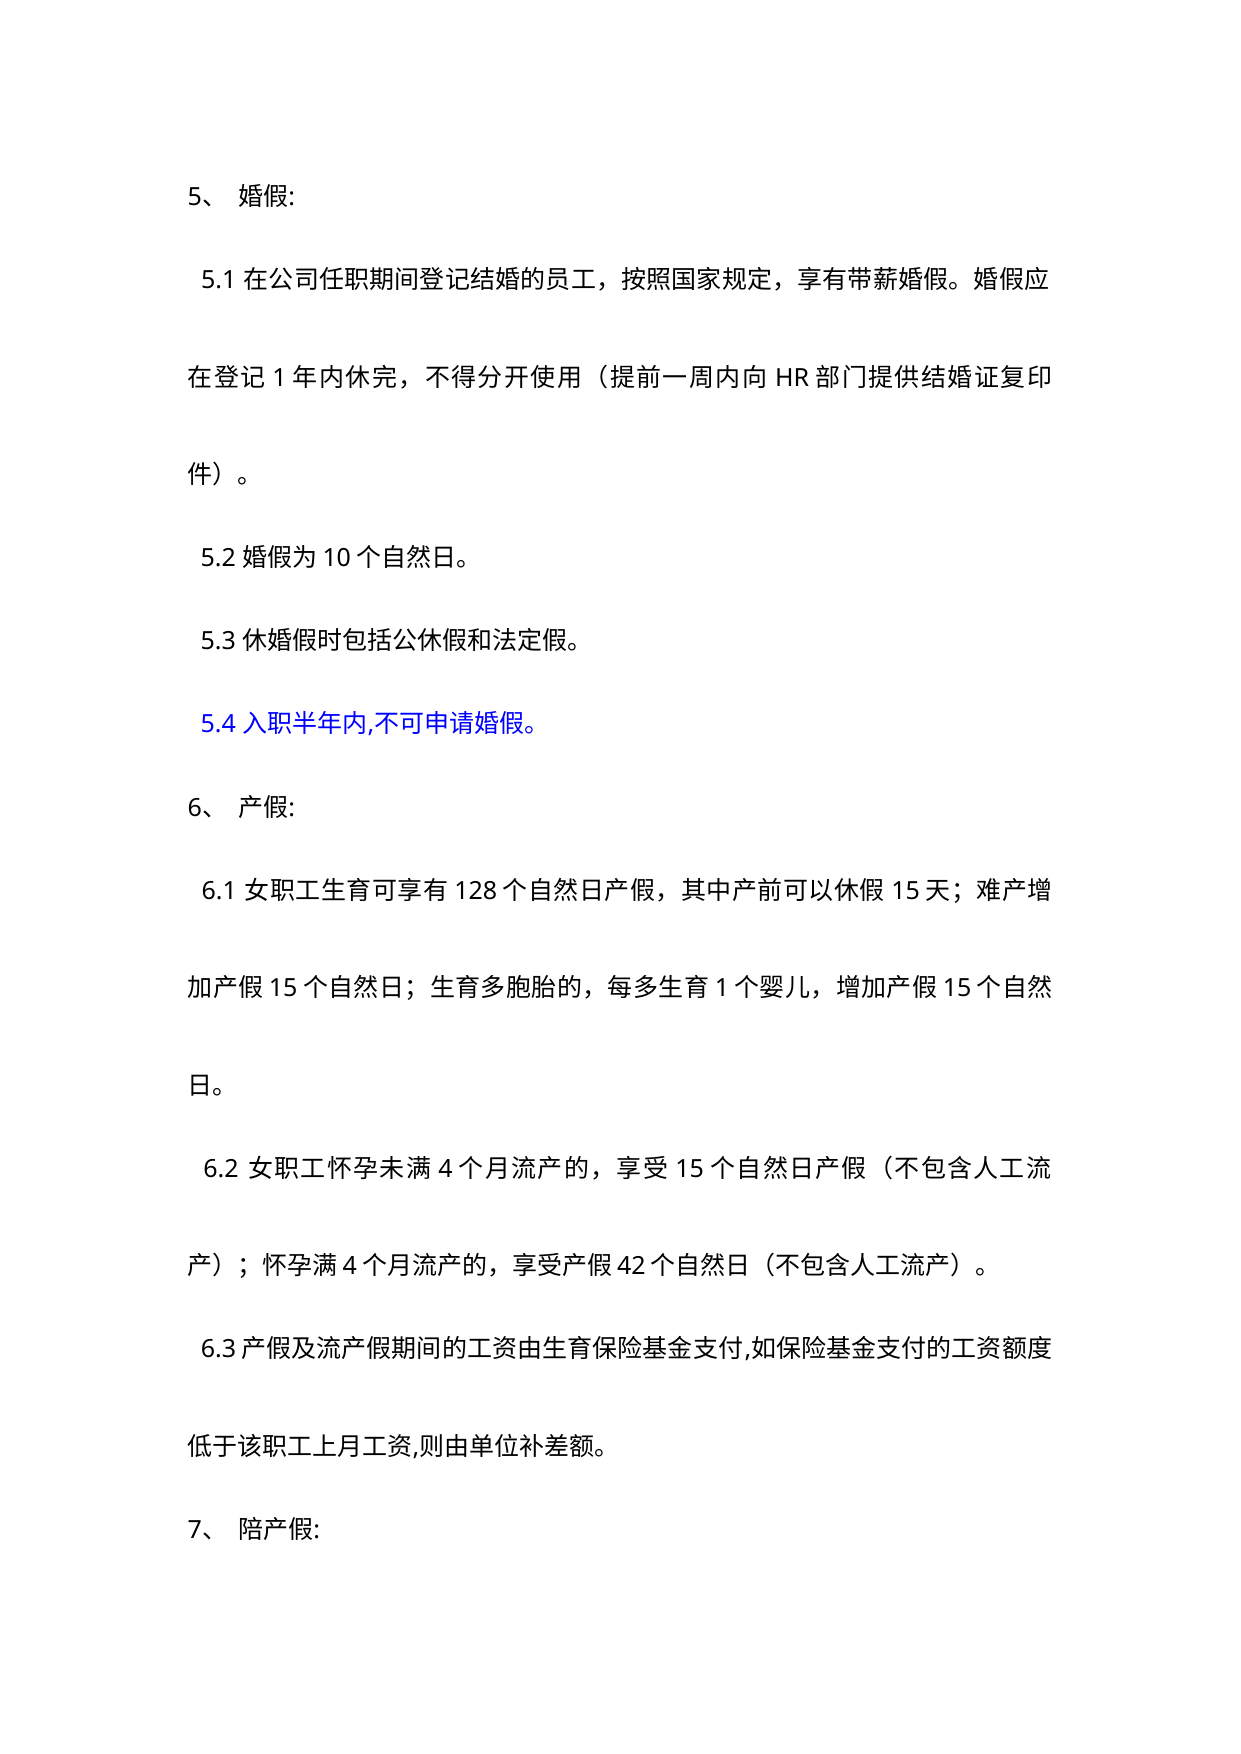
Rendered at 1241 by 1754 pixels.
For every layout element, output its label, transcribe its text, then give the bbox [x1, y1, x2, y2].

text 5.2 婚假为10个自然日。 [187, 523, 1053, 588]
text 5、 婚假: [187, 162, 1053, 227]
text 6.1 女职工生育可享有128个自然日产假，其中产前可以休假15天；难产增加产假15个自然日；生育多胞胎的，每多生育1个婴儿，增加产假15个自然日。 [187, 856, 1053, 1116]
text 6.2 女职工怀孕未满4个月流产的，享受15个自然日产假（不包含人工流产）；怀孕满4个月流产的，享受产假42个自然日（不包含人工流产）。 [187, 1134, 1053, 1296]
text 5.4 入职半年内,不可申请婚假。 [187, 689, 1053, 754]
text 7、 陪产假: [187, 1495, 1053, 1560]
text 6、 产假: [187, 773, 1053, 838]
text 5.1 在公司任职期间登记结婚的员工，按照国家规定，享有带薪婚假。婚假应在登记1年内休完，不得分开使用（提前一周内向HR部门提供结婚证复印件）。 [187, 245, 1053, 505]
text 6.3产假及流产假期间的工资由生育保险基金支付,如保险基金支付的工资额度低于该职工上月工资,则由单位补差额。 [187, 1314, 1053, 1477]
text 5.3 休婚假时包括公休假和法定假。 [187, 606, 1053, 671]
